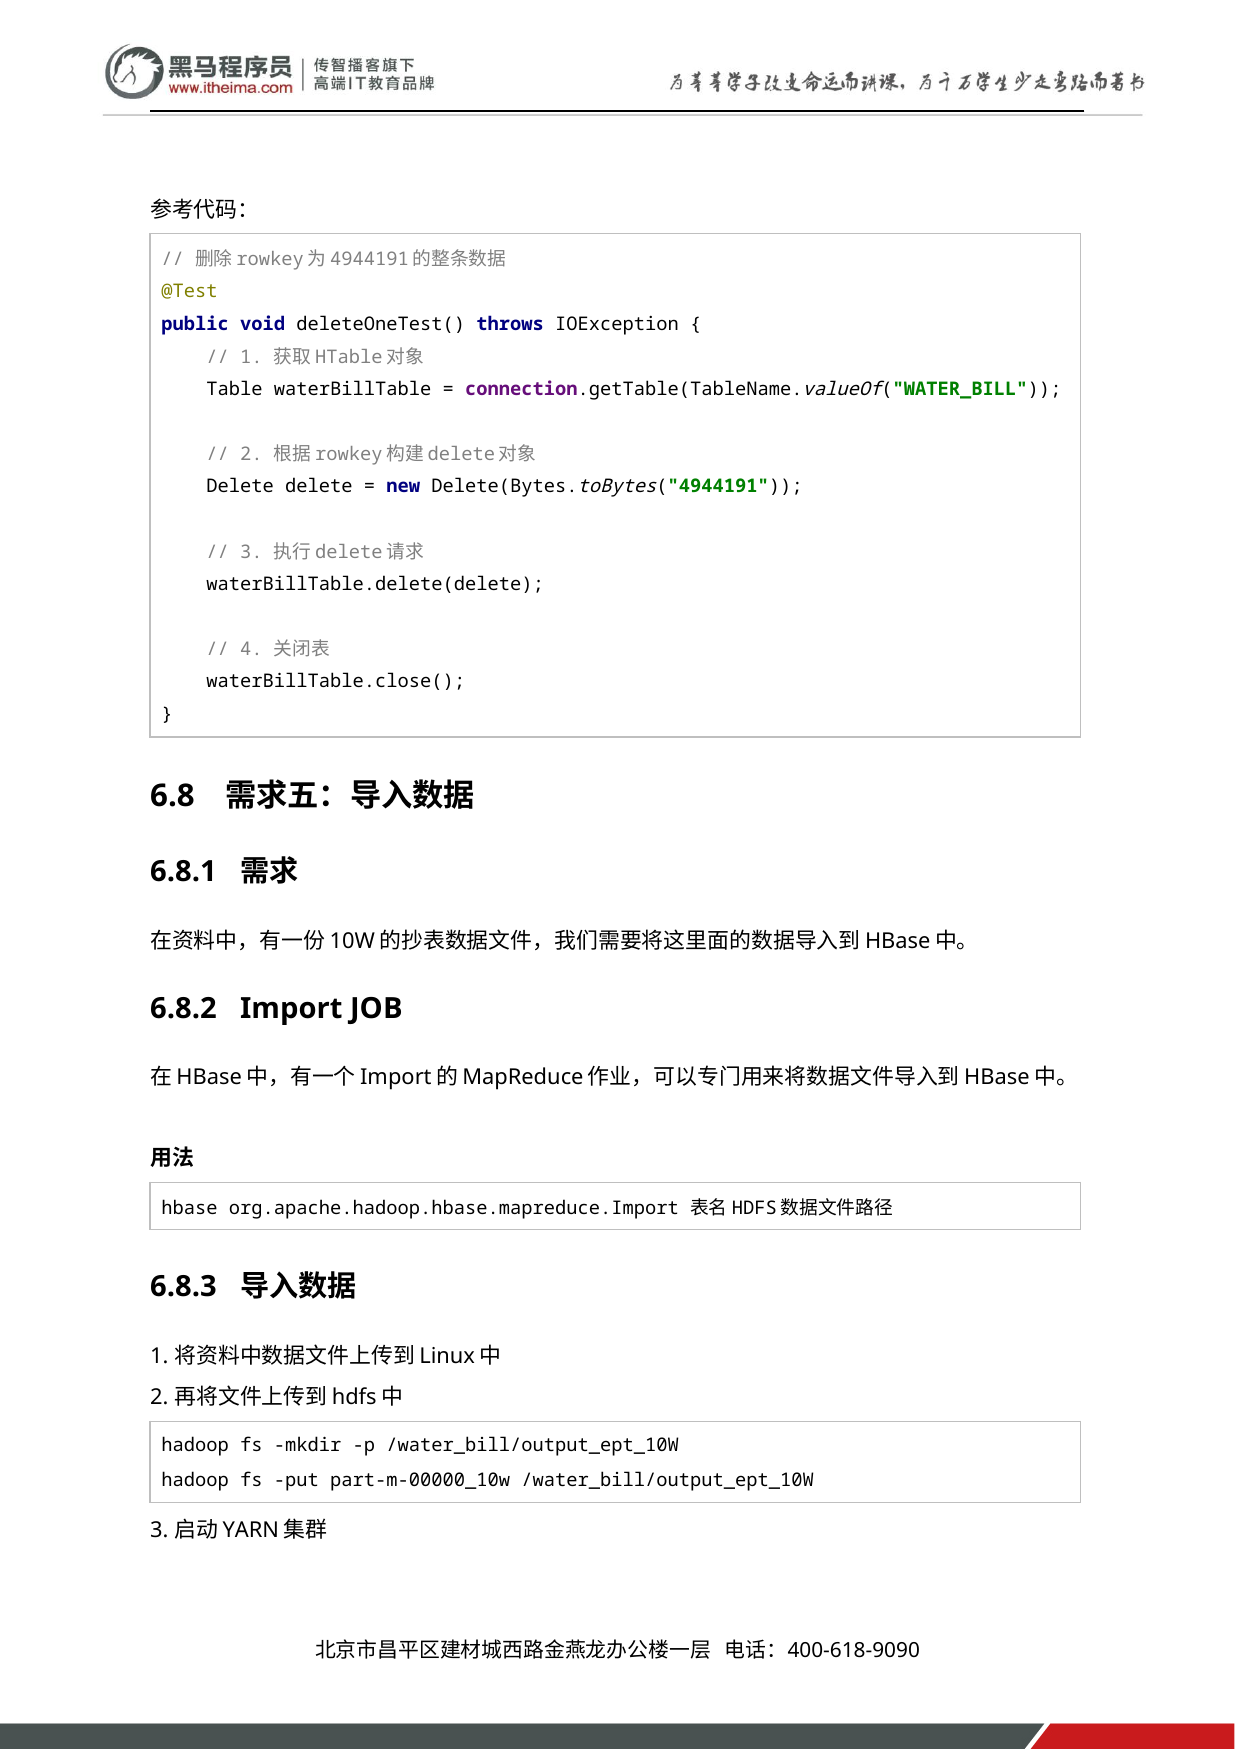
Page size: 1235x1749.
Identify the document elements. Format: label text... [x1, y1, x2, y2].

text 在HBase中，有一个Import的MapReduce作业，可以专门用来将数据文件导入到HBase中。 [150, 1059, 1084, 1091]
picture [0, 0, 1235, 123]
picture [0, 1664, 1235, 1749]
subtitle 需求 [150, 848, 1084, 890]
text 用法 [150, 1140, 1084, 1172]
text 参考代码： [150, 192, 1084, 223]
subtitle 需求五：导入数据 [150, 770, 1084, 815]
text 在资料中，有一份10W的抄表数据文件，我们需要将这里面的数据导入到HBase中。 [150, 923, 1084, 954]
list 启动YARN集群 [150, 1512, 1084, 1544]
subtitle Import JOB [150, 987, 1084, 1027]
table_header // 删除rowkey为4944191的整条数据 @Test public void deleteOneTest() throws IOException { // 1. 获取HTable对象 Table waterBillTable = connection.getTable(TableName.valueOf("WATER_BILL")); // 2. 根据rowkey构建delete对象 Delete delete = new Delete(Bytes.toBytes("4944191")); // 3. 执行delete请求 waterBillTable.delete(delete); // 4. 关闭表 waterBillTable.close(); } [151, 234, 1080, 736]
table_header hbase org.apache.hadoop.hbase.mapreduce.Import 表名 HDFS数据文件路径 [151, 1183, 1080, 1229]
subtitle 导入数据 [150, 1263, 1084, 1305]
table_header hadoop fs -mkdir -p /water_bill/output_ept_10W hadoop fs -put part-m-00000_10w /water_bill/output_ept_10W [151, 1422, 1080, 1502]
list 再将文件上传到hdfs中 [150, 1379, 1084, 1411]
list 将资料中数据文件上传到Linux中 [150, 1338, 1084, 1369]
